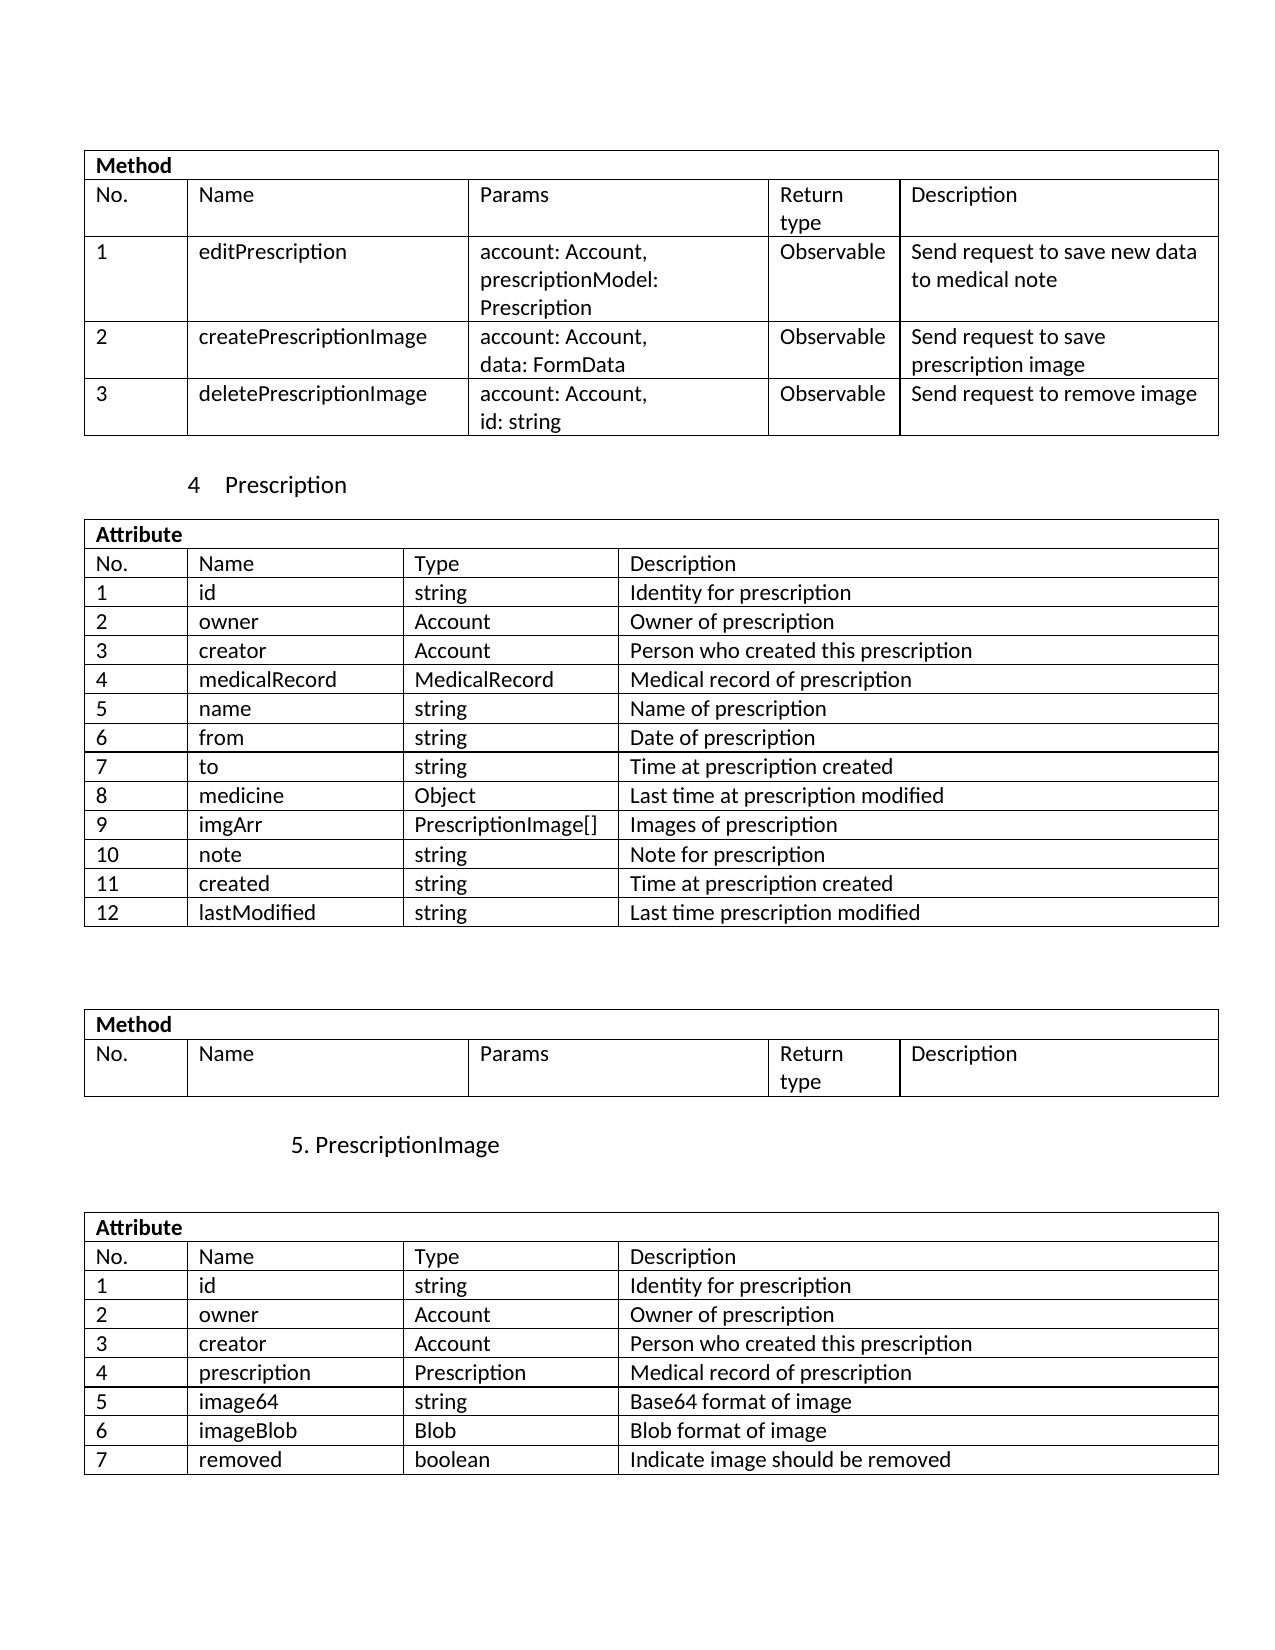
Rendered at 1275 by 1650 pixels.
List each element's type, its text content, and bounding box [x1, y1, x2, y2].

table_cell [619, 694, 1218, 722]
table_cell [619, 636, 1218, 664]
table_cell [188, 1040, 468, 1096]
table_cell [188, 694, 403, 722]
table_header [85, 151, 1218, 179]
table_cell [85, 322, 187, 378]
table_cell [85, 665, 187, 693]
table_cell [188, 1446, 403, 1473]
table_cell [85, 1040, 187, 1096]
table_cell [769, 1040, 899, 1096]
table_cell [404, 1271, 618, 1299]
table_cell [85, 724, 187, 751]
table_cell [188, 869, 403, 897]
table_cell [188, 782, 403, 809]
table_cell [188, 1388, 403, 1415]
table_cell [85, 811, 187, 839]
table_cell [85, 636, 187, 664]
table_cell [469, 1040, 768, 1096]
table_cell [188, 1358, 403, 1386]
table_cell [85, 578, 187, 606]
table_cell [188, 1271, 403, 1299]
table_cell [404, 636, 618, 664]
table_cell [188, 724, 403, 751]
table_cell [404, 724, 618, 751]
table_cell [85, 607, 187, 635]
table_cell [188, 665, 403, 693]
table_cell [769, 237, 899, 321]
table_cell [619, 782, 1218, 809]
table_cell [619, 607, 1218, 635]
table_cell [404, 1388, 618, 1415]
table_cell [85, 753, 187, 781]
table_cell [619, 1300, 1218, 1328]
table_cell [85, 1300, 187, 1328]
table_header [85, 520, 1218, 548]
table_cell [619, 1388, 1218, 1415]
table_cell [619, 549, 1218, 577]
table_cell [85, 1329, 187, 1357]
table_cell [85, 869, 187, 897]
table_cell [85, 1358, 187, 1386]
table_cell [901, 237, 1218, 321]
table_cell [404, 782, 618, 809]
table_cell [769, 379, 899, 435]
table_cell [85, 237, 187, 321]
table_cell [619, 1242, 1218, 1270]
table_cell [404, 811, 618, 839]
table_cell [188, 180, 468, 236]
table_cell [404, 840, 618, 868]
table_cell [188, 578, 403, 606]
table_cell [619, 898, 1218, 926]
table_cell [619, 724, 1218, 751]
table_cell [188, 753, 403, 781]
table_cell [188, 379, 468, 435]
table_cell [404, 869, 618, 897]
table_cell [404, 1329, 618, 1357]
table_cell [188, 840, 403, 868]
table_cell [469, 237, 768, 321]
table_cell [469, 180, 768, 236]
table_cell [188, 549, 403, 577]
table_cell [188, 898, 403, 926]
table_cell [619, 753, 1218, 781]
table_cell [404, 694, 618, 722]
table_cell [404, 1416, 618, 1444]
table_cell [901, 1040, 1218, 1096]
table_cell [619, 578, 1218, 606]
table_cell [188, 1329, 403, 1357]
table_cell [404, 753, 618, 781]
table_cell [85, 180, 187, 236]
list Prescription [187, 469, 1125, 500]
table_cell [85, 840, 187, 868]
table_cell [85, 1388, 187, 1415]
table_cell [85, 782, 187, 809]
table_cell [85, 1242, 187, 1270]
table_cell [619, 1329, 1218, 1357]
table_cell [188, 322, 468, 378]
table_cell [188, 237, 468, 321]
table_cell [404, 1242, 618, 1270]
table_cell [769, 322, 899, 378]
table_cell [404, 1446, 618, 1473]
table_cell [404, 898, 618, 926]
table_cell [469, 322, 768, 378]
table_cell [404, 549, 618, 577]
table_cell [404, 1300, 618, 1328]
list 5. PrescriptionImage [291, 1129, 1125, 1160]
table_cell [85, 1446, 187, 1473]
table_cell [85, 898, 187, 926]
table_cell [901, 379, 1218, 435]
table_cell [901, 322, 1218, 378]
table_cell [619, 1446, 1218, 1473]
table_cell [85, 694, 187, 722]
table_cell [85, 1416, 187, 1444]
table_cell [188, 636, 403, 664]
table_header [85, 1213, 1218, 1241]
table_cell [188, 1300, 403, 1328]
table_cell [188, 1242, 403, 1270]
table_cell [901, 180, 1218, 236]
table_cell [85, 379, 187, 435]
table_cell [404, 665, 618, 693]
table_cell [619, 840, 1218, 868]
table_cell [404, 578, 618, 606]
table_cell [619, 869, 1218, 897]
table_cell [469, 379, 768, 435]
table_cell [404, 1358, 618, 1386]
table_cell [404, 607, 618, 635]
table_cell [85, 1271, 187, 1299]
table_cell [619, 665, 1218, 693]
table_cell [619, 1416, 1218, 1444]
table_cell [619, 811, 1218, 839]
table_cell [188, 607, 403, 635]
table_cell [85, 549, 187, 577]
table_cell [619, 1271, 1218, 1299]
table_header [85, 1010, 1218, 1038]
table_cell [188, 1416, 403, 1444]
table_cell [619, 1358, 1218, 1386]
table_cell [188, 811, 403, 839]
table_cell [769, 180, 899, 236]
